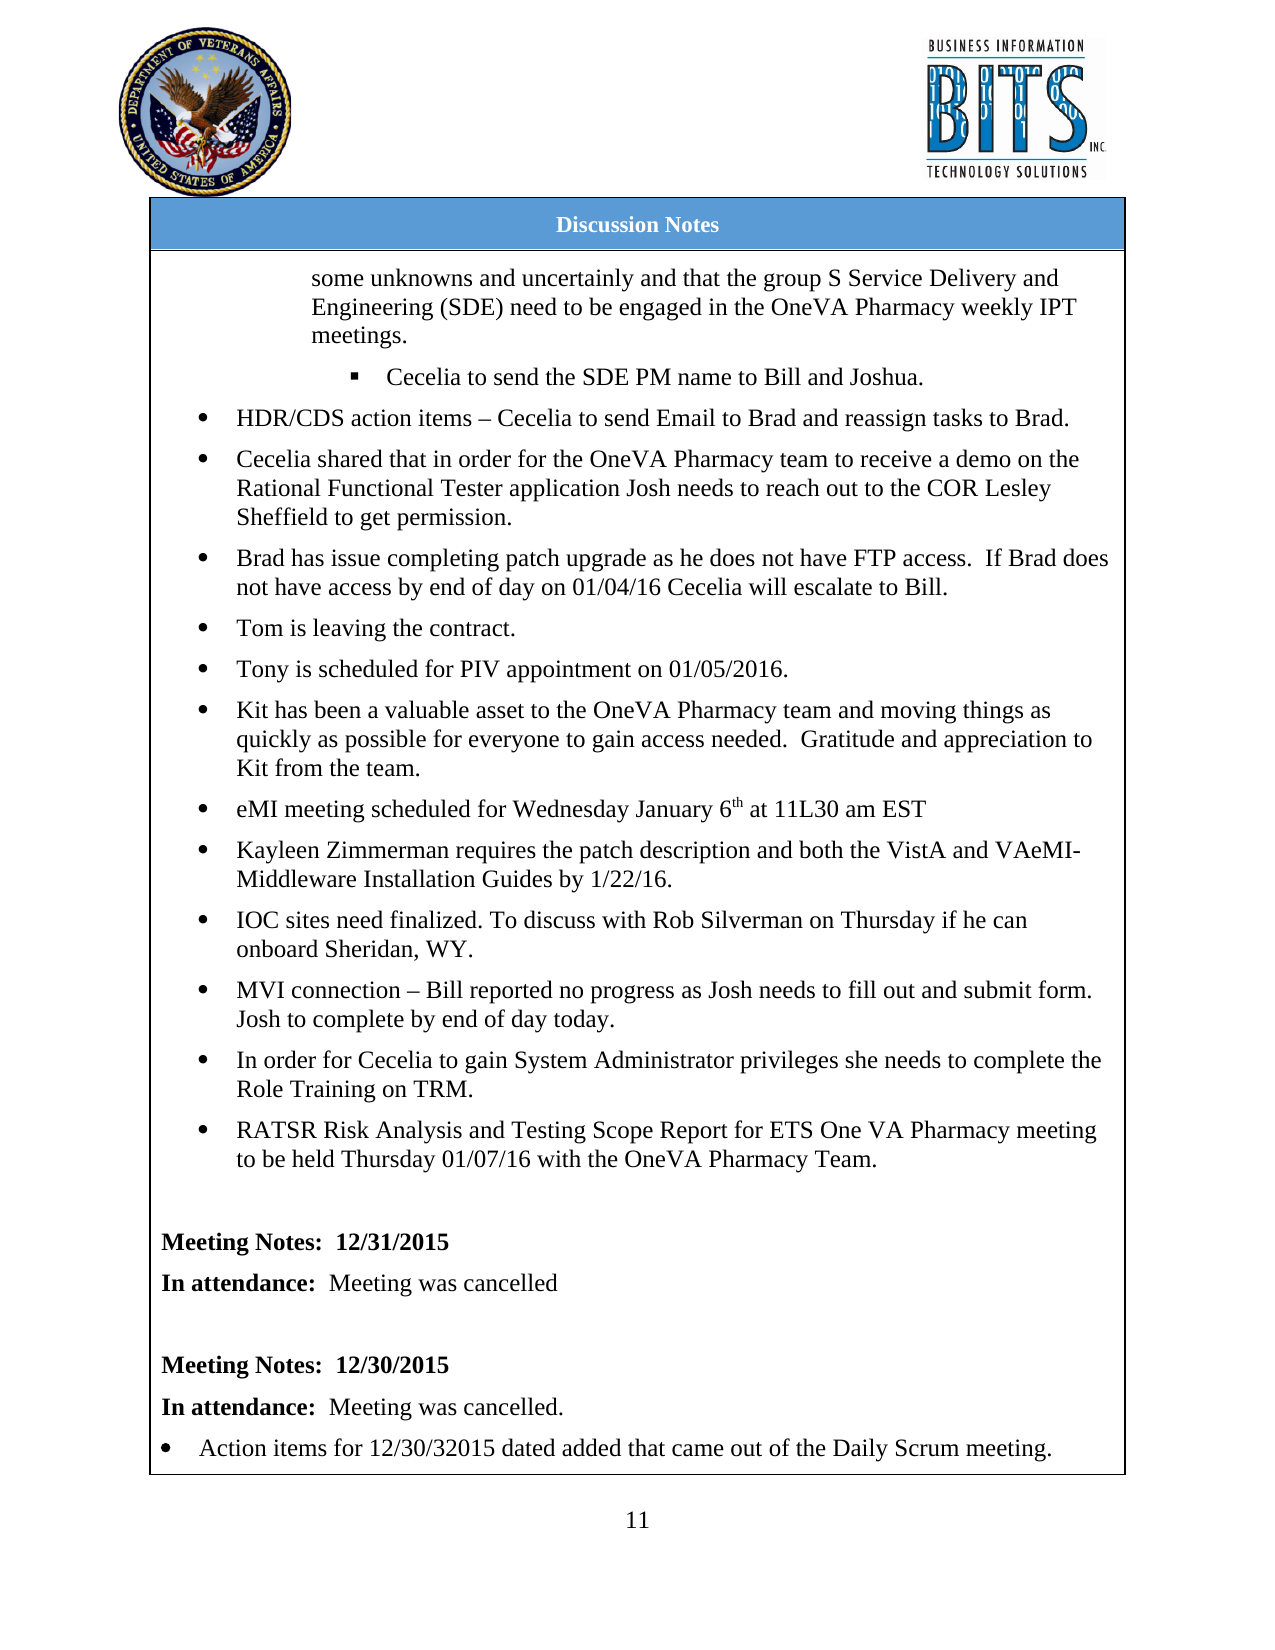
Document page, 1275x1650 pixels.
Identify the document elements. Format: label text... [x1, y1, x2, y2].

picture [921, 37, 1107, 180]
picture [118, 27, 292, 197]
table_header Discussion Notes [151, 198, 1124, 249]
